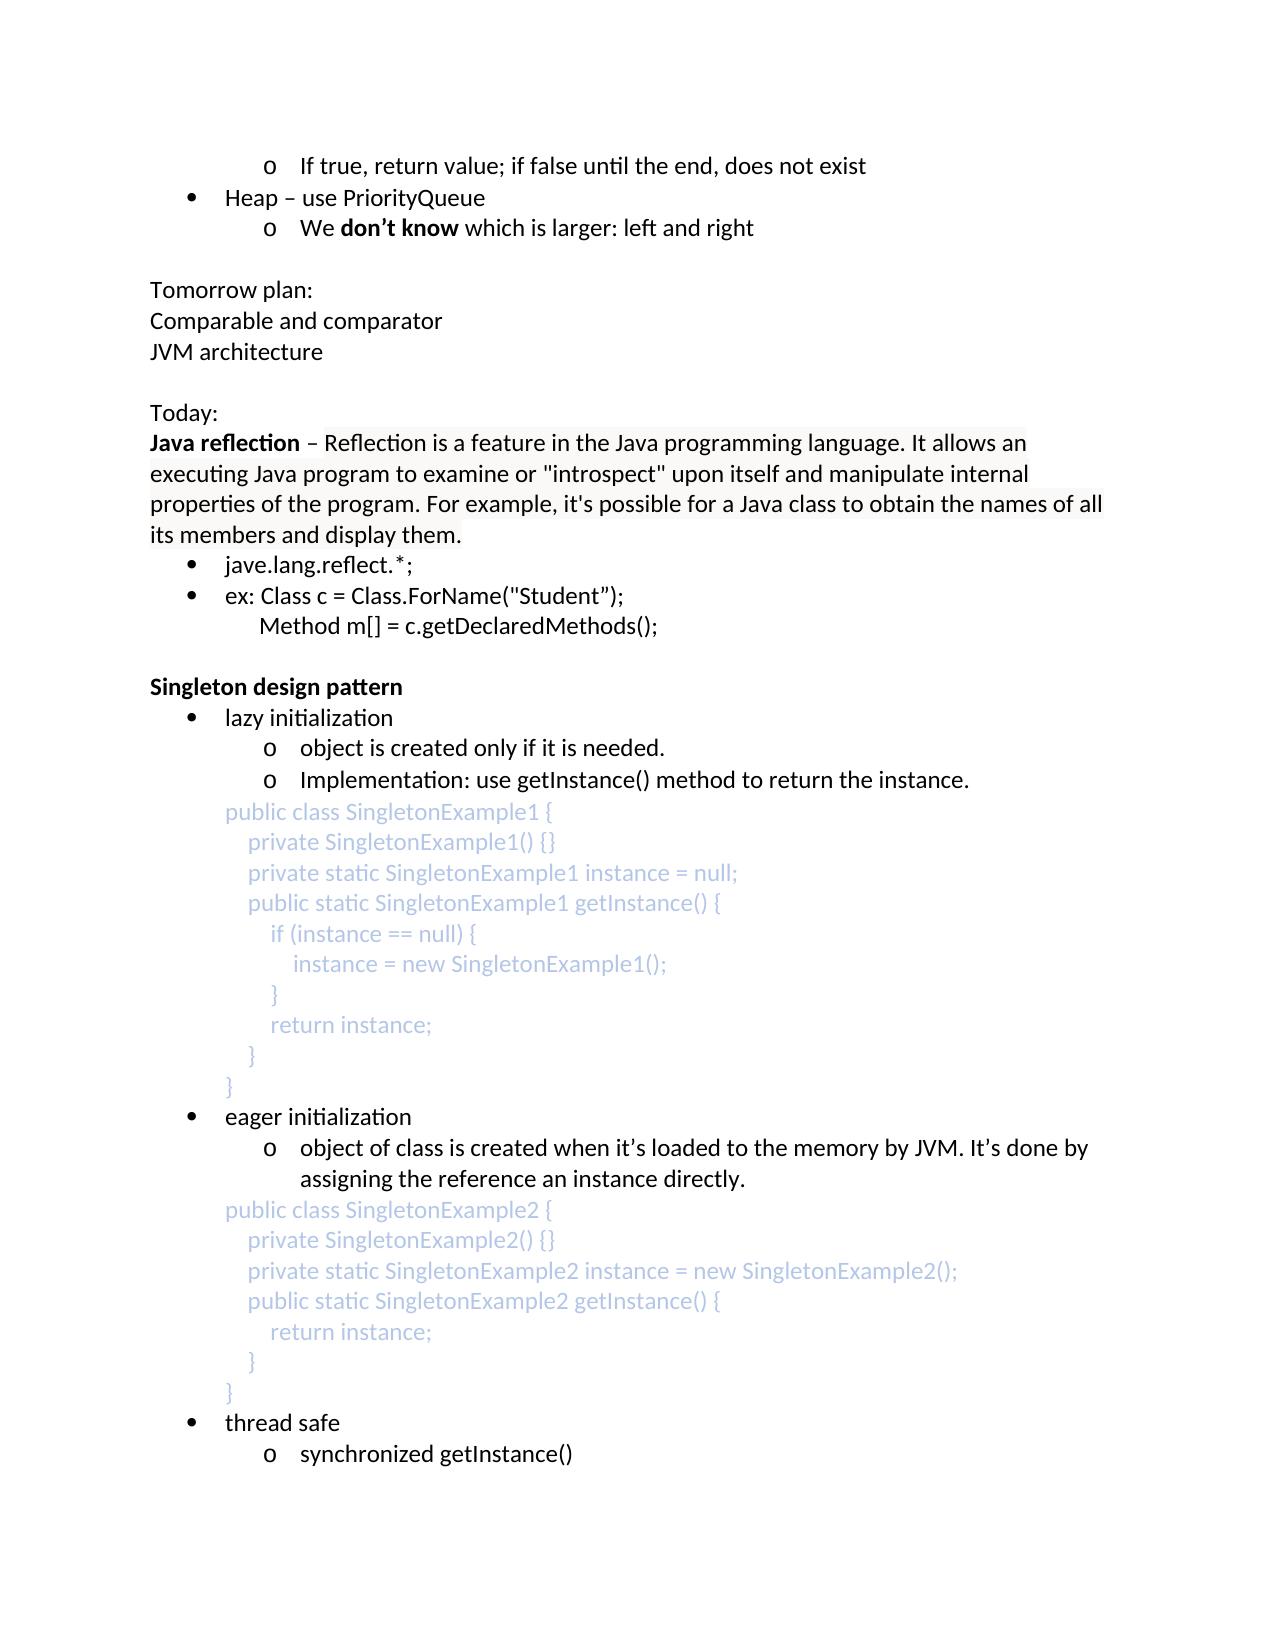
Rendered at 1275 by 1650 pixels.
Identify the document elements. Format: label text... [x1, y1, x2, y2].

text Today: [150, 397, 1125, 427]
text JVM architecture [150, 336, 1125, 366]
list jave.lang.reflect.*; [187, 549, 1125, 580]
text if (instance == null) { [225, 918, 1125, 948]
text Java reflection – Reflection is a feature in the Java programming language. It allows an executing Java program to examine or "introspect" upon itself and manipulate internal properties of the program. For example, it's possible for a Java class to obtain the names of all its members and display them. [462, 427, 1125, 549]
text Tomorrow plan: [150, 274, 1125, 305]
text private SingletonExample1() {} [225, 826, 1125, 857]
list We don’t know which is larger: left and right [262, 212, 1125, 244]
list object of class is created when it’s loaded to the memory by JVM. It’s done by assigning the reference an instance directly. [262, 1132, 1125, 1194]
text Singleton design pattern [150, 671, 1125, 702]
text } [225, 979, 1125, 1009]
list Heap – use PriorityQueue [187, 182, 1125, 212]
text public static SingletonExample1 getInstance() { [225, 887, 1125, 918]
list private static SingletonExample2 instance = new SingletonExample2(); [225, 1255, 1125, 1286]
list object is created only if it is needed. [262, 732, 1125, 764]
list return instance; [225, 1316, 1125, 1347]
list public static SingletonExample2 getInstance() { [225, 1286, 1125, 1316]
list If true, return value; if false until the end, does not exist [262, 150, 1125, 182]
text Method m[] = c.getDeclaredMethods(); [225, 610, 1125, 641]
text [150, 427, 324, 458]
text } [225, 1071, 1125, 1101]
text instance = new SingletonExample1(); [225, 948, 1125, 979]
list lazy initialization [187, 702, 1125, 732]
list thread safe [187, 1408, 1125, 1438]
list eager initialization [187, 1101, 1125, 1132]
text } [225, 1040, 1125, 1071]
text return instance; [225, 1009, 1125, 1040]
text Comparable and comparator [150, 305, 1125, 336]
list public class SingletonExample2 { [225, 1194, 1125, 1224]
list synchronized getInstance() [262, 1438, 1125, 1470]
list } [225, 1347, 1125, 1377]
list Implementation: use getInstance() method to return the instance. [262, 764, 1125, 796]
list } [225, 1377, 1125, 1408]
text public class SingletonExample1 { [225, 796, 1125, 826]
list ex: Class c = Class.ForName("Student”); [187, 580, 1125, 610]
list private SingletonExample2() {} [225, 1224, 1125, 1255]
text private static SingletonExample1 instance = null; [225, 857, 1125, 887]
